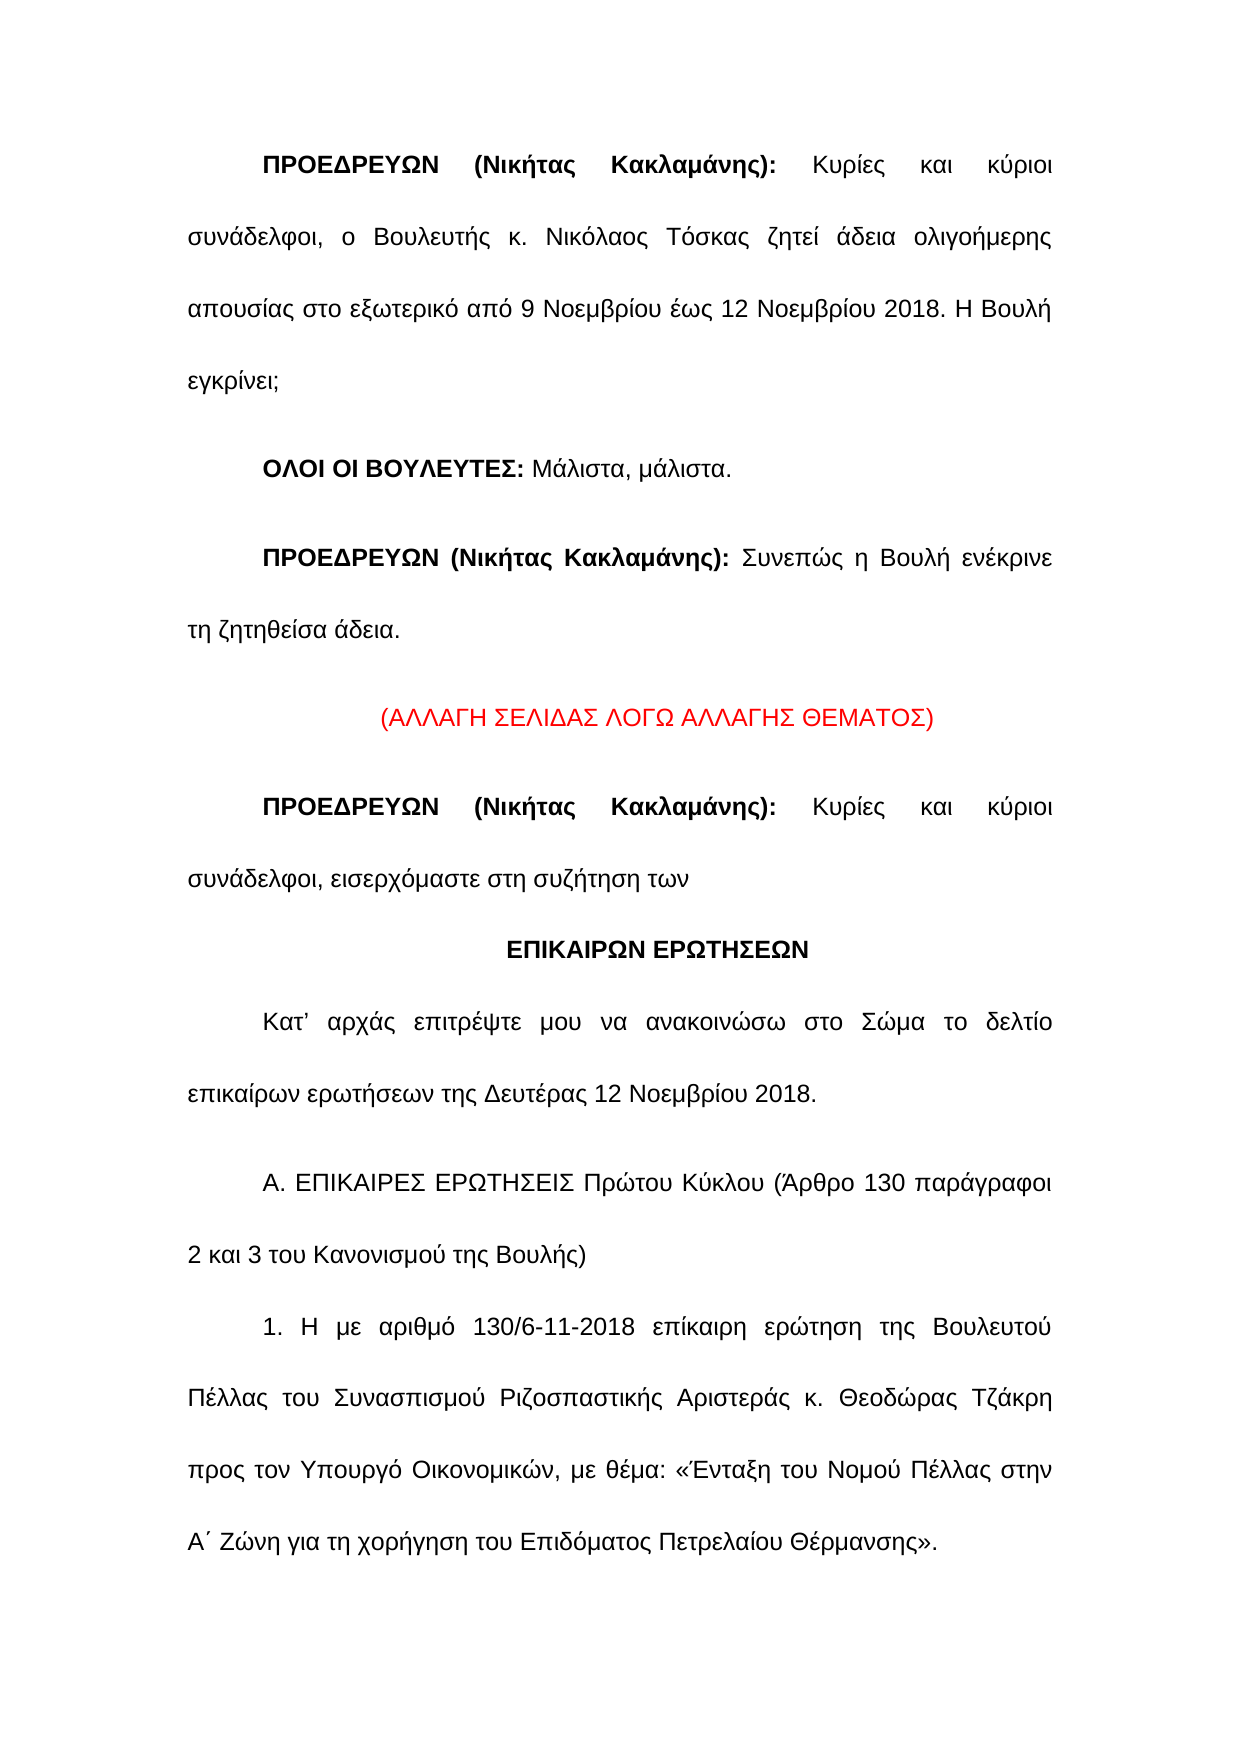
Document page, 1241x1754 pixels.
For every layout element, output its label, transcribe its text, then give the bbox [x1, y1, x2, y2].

text ΕΠΙΚΑΙΡΩΝ ΕΡΩΤΗΣΕΩΝ [187, 935, 1053, 964]
text 1. Η με αριθμό 130/6-11-2018 επίκαιρη ερώτηση της Βουλευτού Πέλλας του Συνασπισμού Ριζοσπαστικής Αριστεράς κ. Θεοδώρας Τζάκρη προς τον Υπουργό Οικονομικών, με θέμα: «Ένταξη του Νομού Πέλλας στην Α΄ Ζώνη για τη χορήγηση του Επιδόματος Πετρελαίου Θέρμανσης». [187, 1311, 1053, 1556]
text Κατ’ αρχάς επιτρέψτε μου να ανακοινώσω στο Σώμα το δελτίο επικαίρων ερωτήσεων της Δευτέρας 12 Νοεμβρίου 2018. [187, 1007, 1053, 1108]
text ΠΡΟΕΔΡΕΥΩΝ (Νικήτας Κακλαμάνης): Κυρίες και κύριοι συνάδελφοι, ο Βουλευτής κ. Νικόλαος Τόσκας ζητεί άδεια ολιγοήμερης απουσίας στο εξωτερικό από 9 Νοεμβρίου έως 12 Νοεμβρίου 2018. Η Βουλή εγκρίνει; [187, 150, 1053, 394]
text ΠΡΟΕΔΡΕΥΩΝ (Νικήτας Κακλαμάνης): Κυρίες και κύριοι συνάδελφοι, εισερχόμαστε στη συζήτηση των [187, 792, 1053, 892]
text (ΑΛΛΑΓΗ ΣΕΛΙΔΑΣ ΛΟΓΩ ΑΛΛΑΓΗΣ ΘΕΜΑΤΟΣ) [187, 703, 1053, 732]
text ΠΡΟΕΔΡΕΥΩΝ (Νικήτας Κακλαμάνης): Συνεπώς η Βουλή ενέκρινε τη ζητηθείσα άδεια. [187, 543, 1053, 643]
text ΟΛΟΙ OI ΒΟΥΛΕΥΤΕΣ: Μάλιστα, μάλιστα. [187, 454, 1053, 483]
text Α. ΕΠΙΚΑΙΡΕΣ ΕΡΩΤΗΣΕΙΣ Πρώτου Κύκλου (Άρθρο 130 παράγραφοι 2 και 3 του Κανονισμού της Βουλής) [187, 1168, 1053, 1268]
